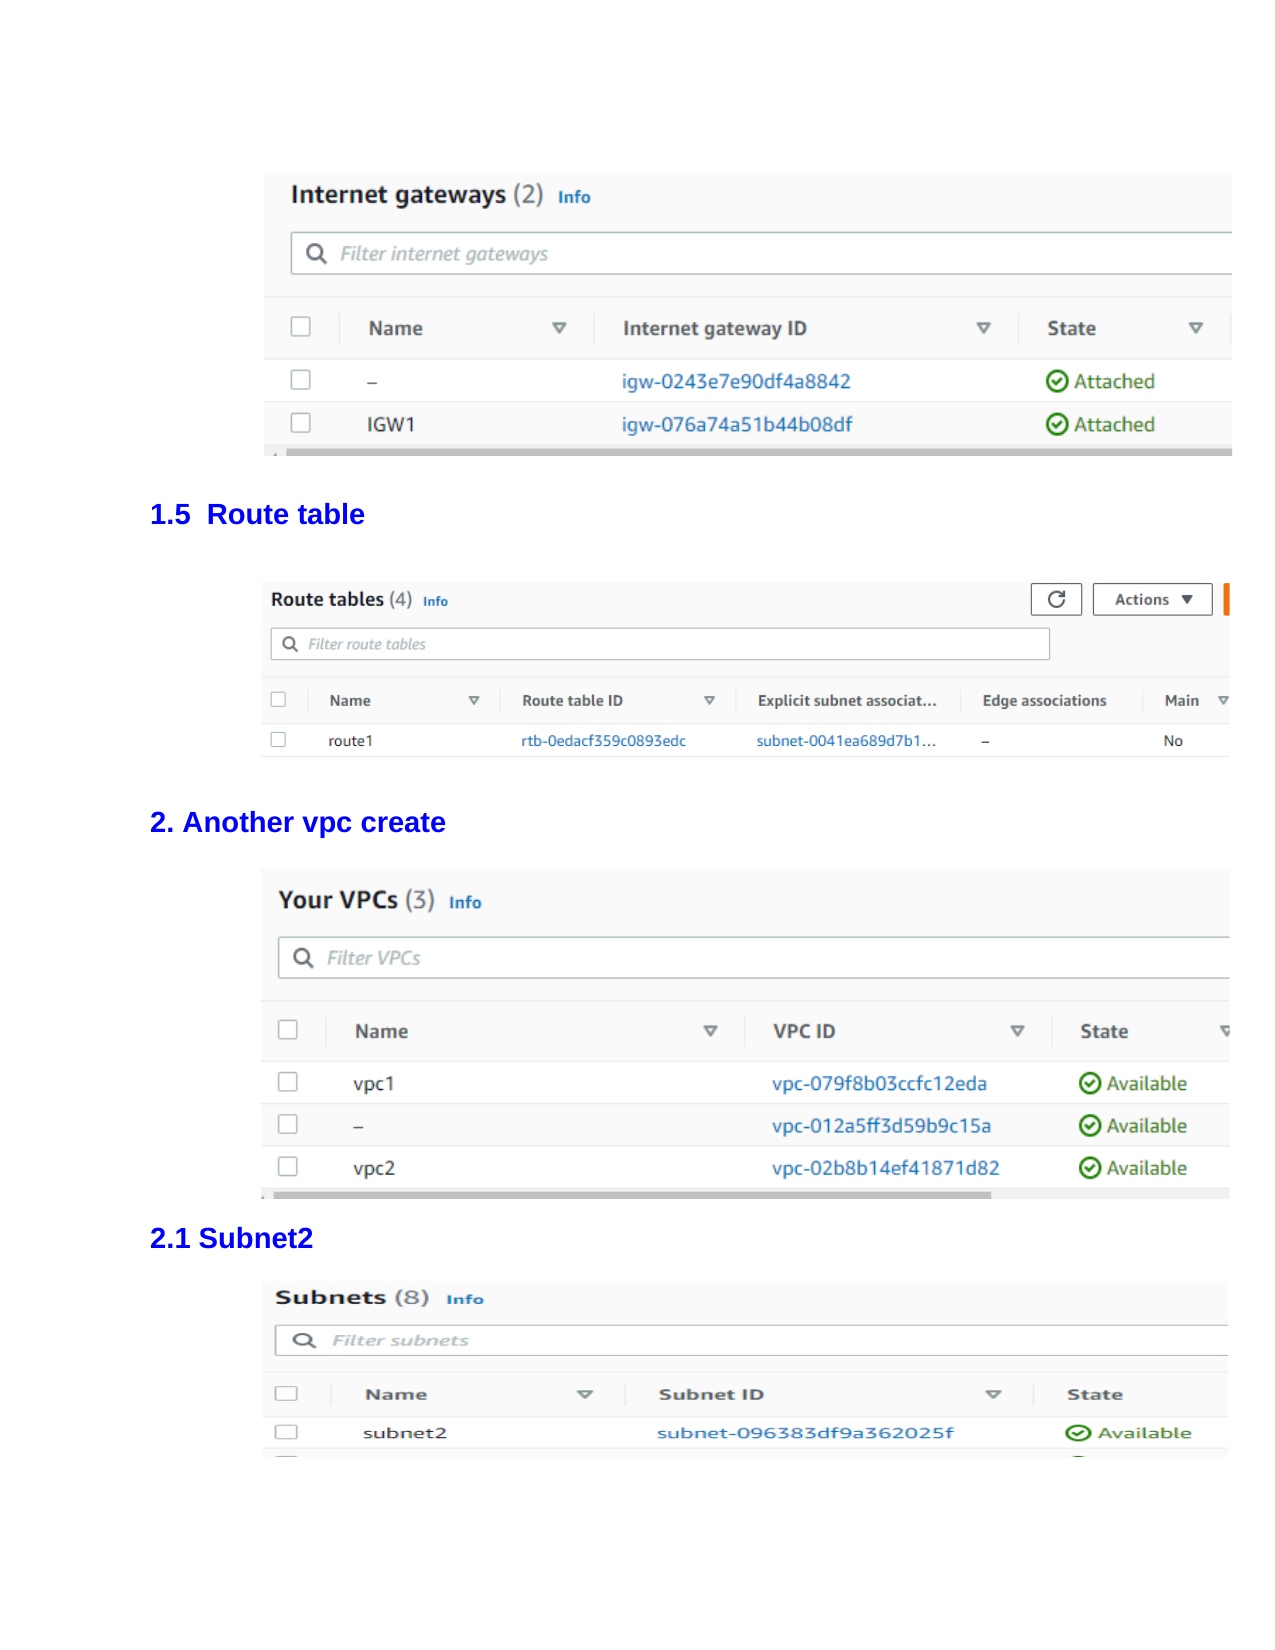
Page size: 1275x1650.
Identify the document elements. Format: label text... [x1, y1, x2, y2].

picture [261, 582, 1230, 758]
picture [264, 173, 1233, 456]
text 2. Another vpc create [150, 805, 1125, 839]
text 2.1 Subnet2 [150, 1221, 1125, 1254]
picture [262, 1281, 1229, 1457]
text 1.5 Route table [150, 497, 1125, 530]
picture [261, 869, 1230, 1199]
